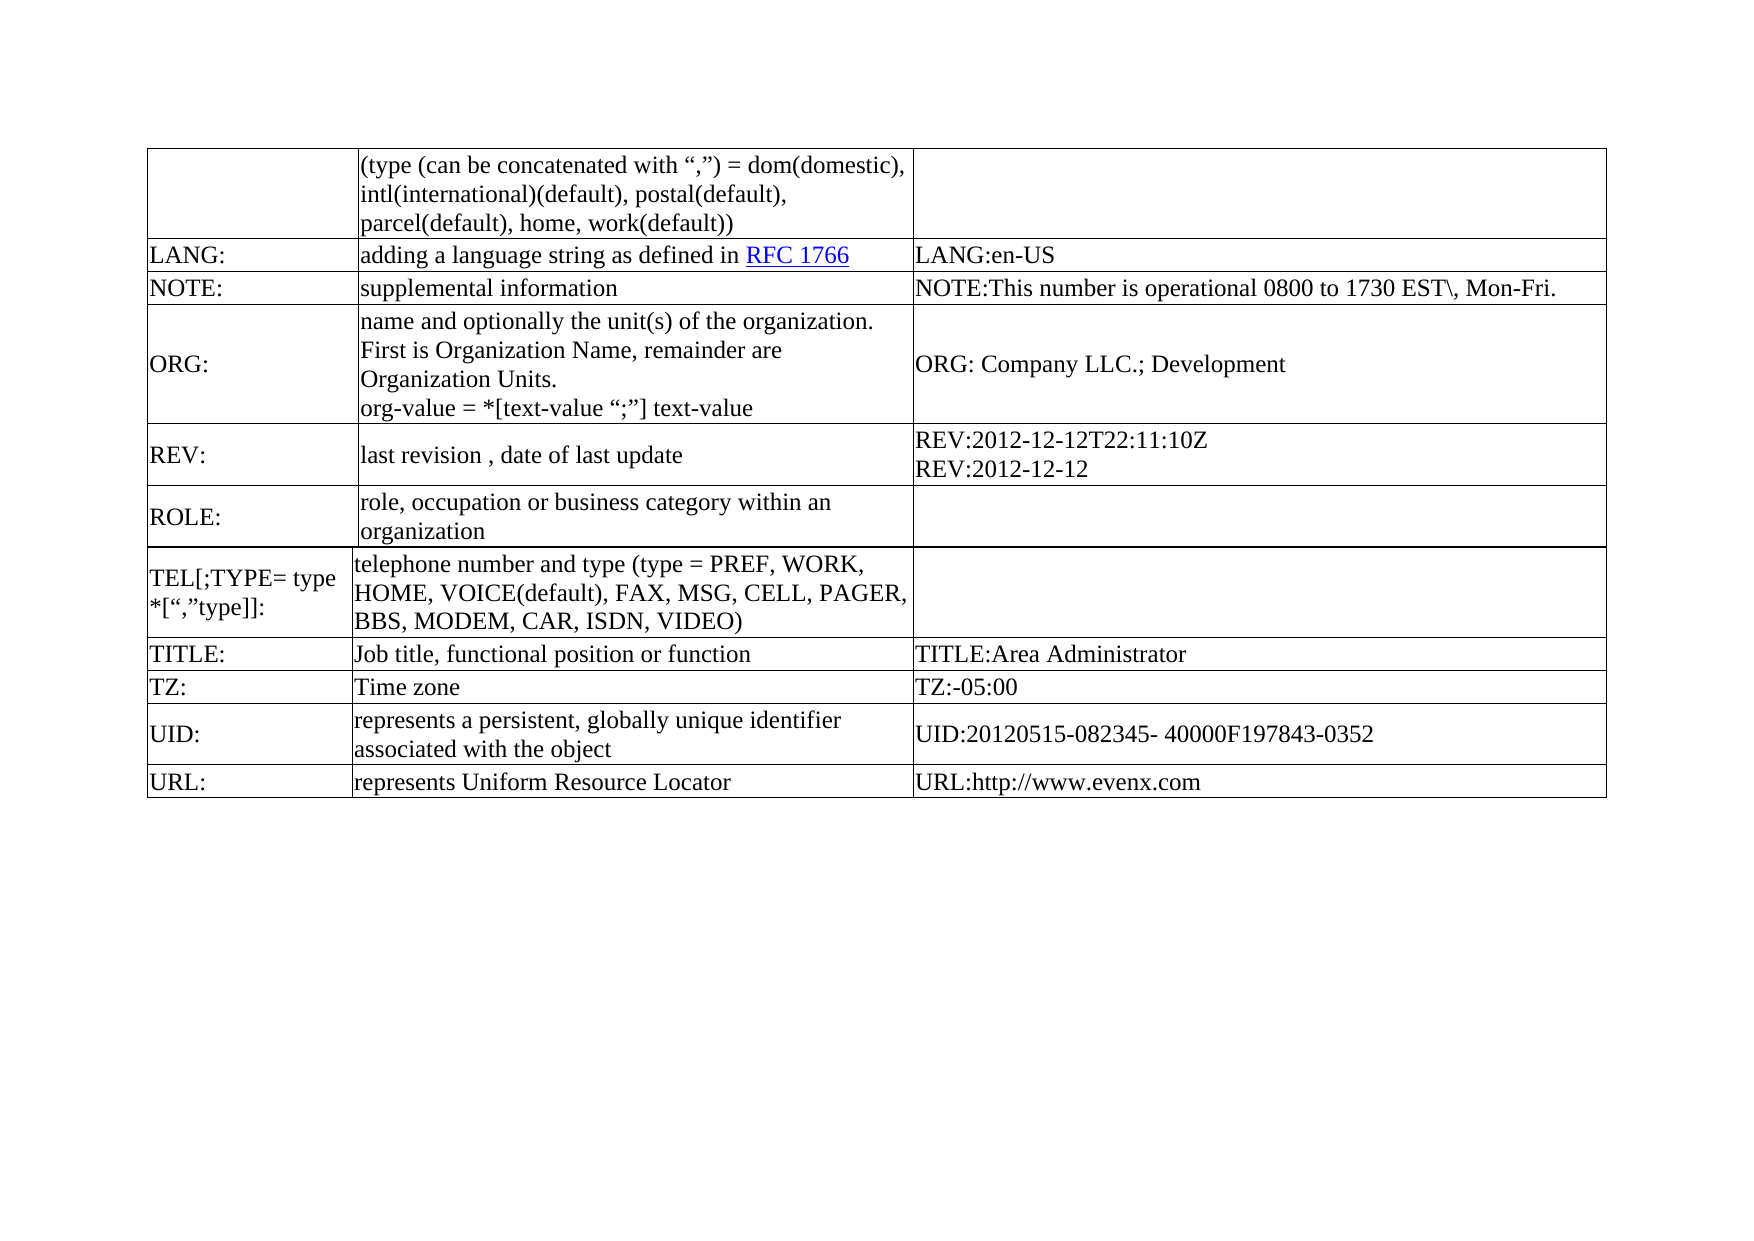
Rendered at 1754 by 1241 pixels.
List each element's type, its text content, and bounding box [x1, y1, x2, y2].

table_cell represents Uniform Resource Locator [353, 765, 913, 797]
table_cell telephone number and type (type = PREF, WORK, HOME, VOICE(default), FAX, MSG, CELL, PAGER, BBS, MODEM, CAR, ISDN, VIDEO) [353, 548, 913, 637]
table_cell TITLE: [148, 638, 352, 670]
table_cell LANG:en-US [914, 239, 1606, 271]
table_cell NOTE:This number is operational 0800 to 1730 EST\, Mon-Fri. [914, 272, 1606, 304]
table_cell TEL[;TYPE= type *[“,”type]]: [148, 548, 352, 637]
table_cell [914, 548, 1606, 637]
table_cell ORG: Company LLC.; Development [914, 305, 1606, 423]
table_cell last revision , date of last update [359, 424, 913, 485]
table_cell supplemental information [359, 272, 913, 304]
table_cell represents a persistent, globally unique identifier associated with the object [353, 704, 913, 764]
table_cell adding a language string as defined in RFC 1766 [359, 239, 913, 271]
table_cell role, occupation or business category within an organization [359, 486, 913, 546]
table_cell REV:2012-12-12T22:11:10Z REV:2012-12-12 [914, 424, 1606, 485]
table_cell ORG: [148, 305, 358, 423]
table_cell ROLE: [148, 486, 358, 546]
table_cell Time zone [353, 671, 913, 703]
table_cell Job title, functional position or function [353, 638, 913, 670]
table_cell NOTE: [148, 272, 358, 304]
table_cell UID: [148, 704, 352, 764]
table_cell TZ:-05:00 [914, 671, 1606, 703]
table_cell URL: [148, 765, 352, 797]
table_cell [914, 486, 1606, 546]
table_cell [914, 149, 1606, 238]
table_cell LANG: [148, 239, 358, 271]
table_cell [359, 149, 913, 238]
table_cell REV: [148, 424, 358, 485]
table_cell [148, 149, 358, 238]
table_cell UID:20120515-082345- 40000F197843-0352 [914, 704, 1606, 764]
table_cell TITLE:Area Administrator [914, 638, 1606, 670]
table_cell name and optionally the unit(s) of the organization. First is Organization Name, remainder are Organization Units. org-value = *[text-value “;”] text-value [359, 305, 913, 423]
table_cell TZ: [148, 671, 352, 703]
table_cell URL:http://www.evenx.com [914, 765, 1606, 797]
